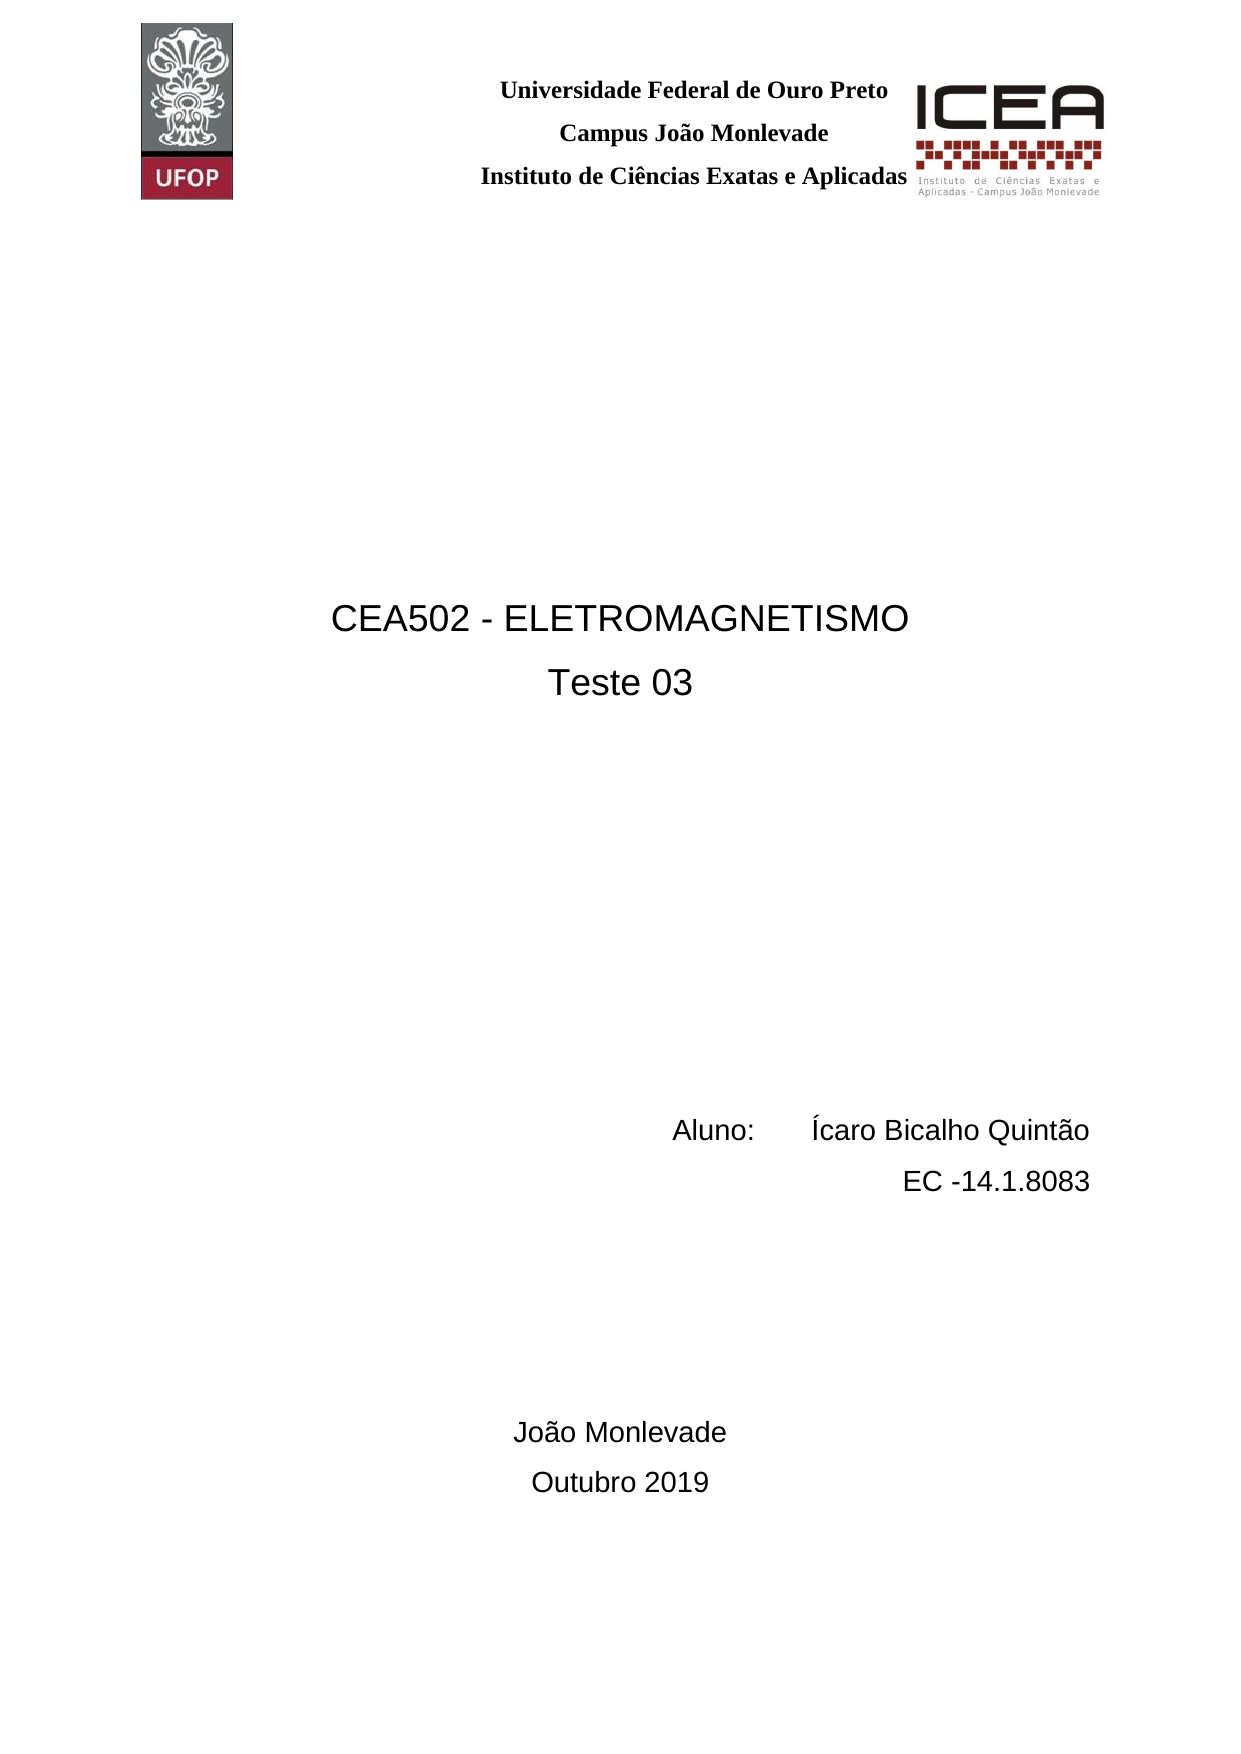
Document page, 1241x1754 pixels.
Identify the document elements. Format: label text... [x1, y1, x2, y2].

text Teste 03 [150, 661, 1090, 704]
text EC -14.1.8083 [150, 1164, 1090, 1197]
text Outubro 2019 [150, 1466, 1090, 1499]
text João Monlevade [150, 1415, 1090, 1449]
picture [139, 23, 235, 200]
text Aluno: Ícaro Bicalho Quintão [150, 1113, 1090, 1147]
picture [911, 78, 1108, 200]
text CEA502 - ELETROMAGNETISMO [150, 596, 1090, 639]
